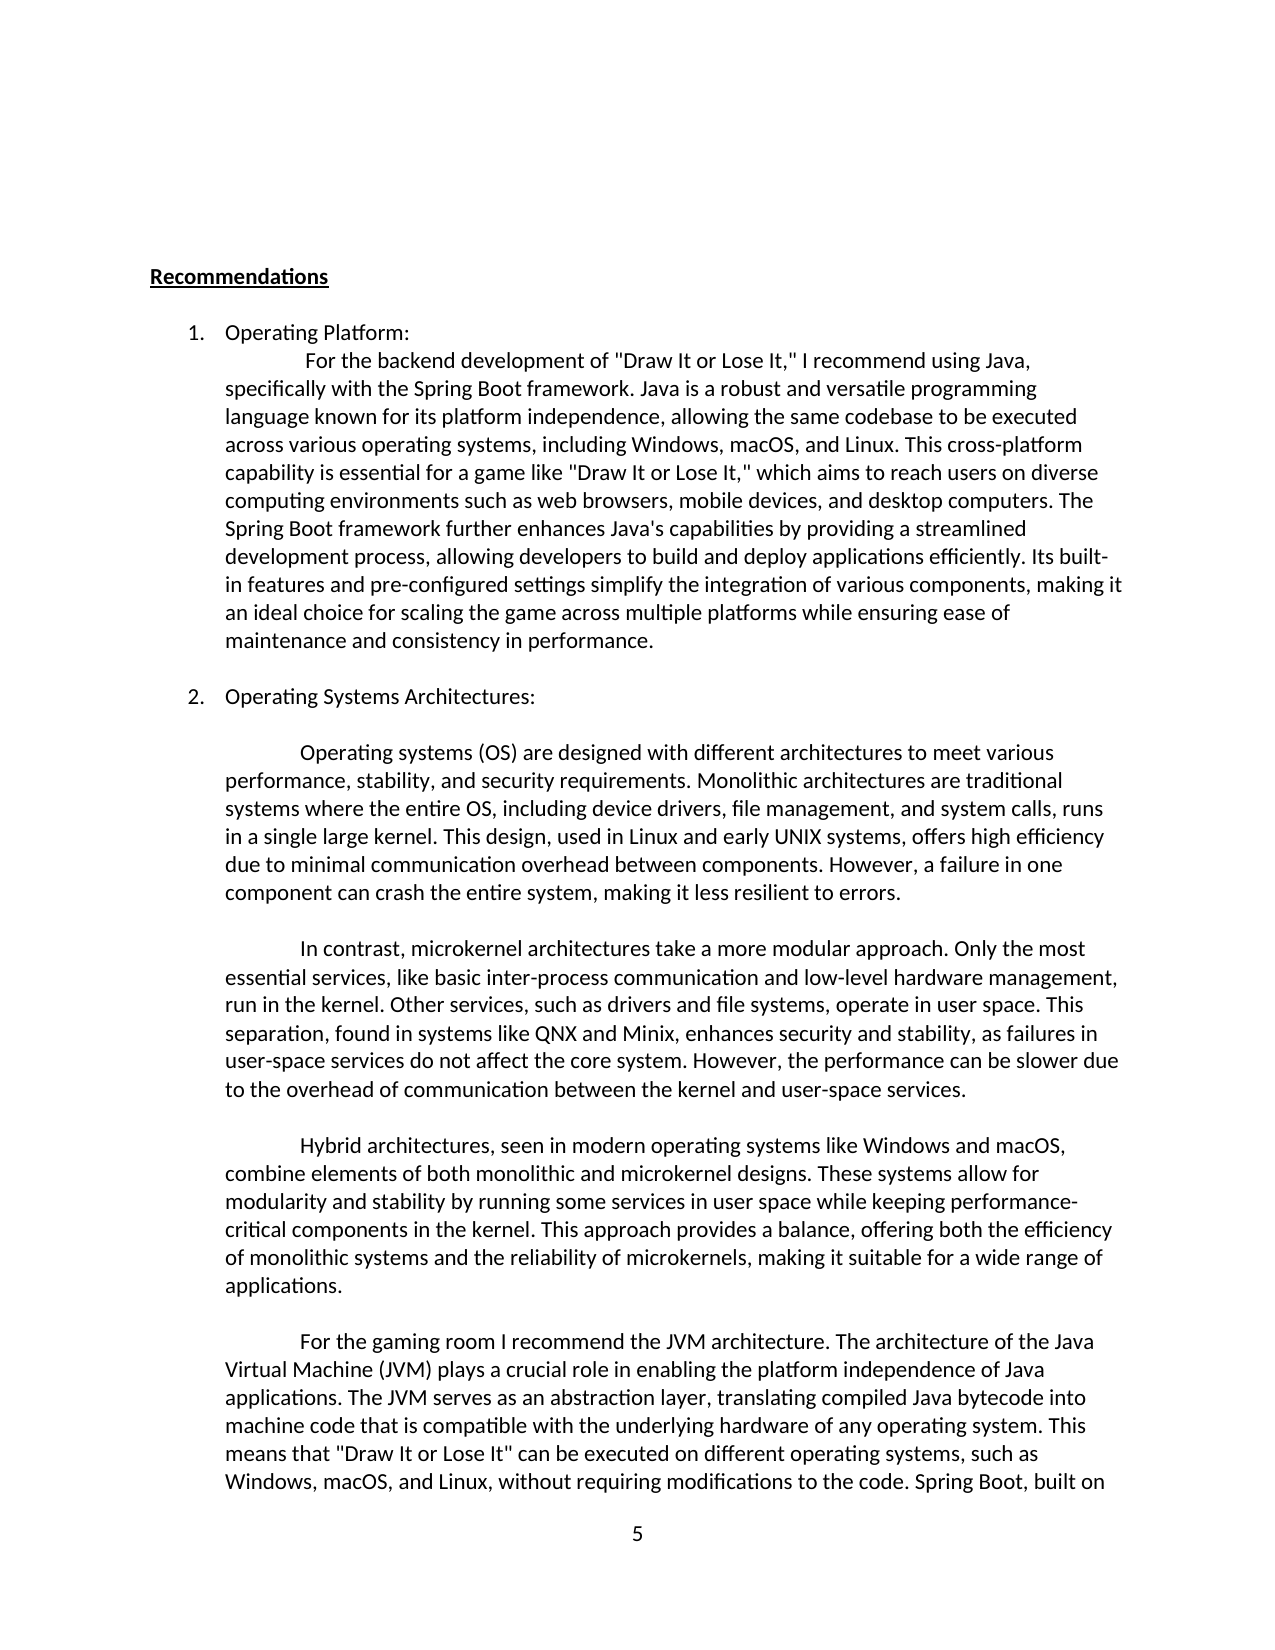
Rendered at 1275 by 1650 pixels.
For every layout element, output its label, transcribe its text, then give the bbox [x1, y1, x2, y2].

list Hybrid architectures, seen in modern operating systems like Windows and macOS, combine elements of both monolithic and microkernel designs. These systems allow for modularity and stability by running some services in user space while keeping performance-critical components in the kernel. This approach provides a balance, offering both the efficiency of monolithic systems and the reliability of microkernels, making it suitable for a wide range of applications. [187, 1131, 1125, 1299]
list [225, 1327, 1125, 1495]
subtitle Recommendations [150, 262, 1125, 290]
list In contrast, microkernel architectures take a more modular approach. Only the most essential services, like basic inter-process communication and low-level hardware management, run in the kernel. Other services, such as drivers and file systems, operate in user space. This separation, found in systems like QNX and Minix, enhances security and stability, as failures in user-space services do not affect the core system. However, the performance can be slower due to the overhead of communication between the kernel and user-space services. [225, 934, 1125, 1103]
list Operating Systems Architectures: [187, 682, 1125, 710]
list Operating Platform: [187, 318, 1125, 346]
list Operating systems (OS) are designed with different architectures to meet various performance, stability, and security requirements. Monolithic architectures are traditional systems where the entire OS, including device drivers, file management, and system calls, runs in a single large kernel. This design, used in Linux and early UNIX systems, offers high efficiency due to minimal communication overhead between components. However, a failure in one component can crash the entire system, making it less resilient to errors. [225, 738, 1125, 907]
list For the backend development of "Draw It or Lose It," I recommend using Java, specifically with the Spring Boot framework. Java is a robust and versatile programming language known for its platform independence, allowing the same codebase to be executed across various operating systems, including Windows, macOS, and Linux. This cross-platform capability is essential for a game like "Draw It or Lose It," which aims to reach users on diverse computing environments such as web browsers, mobile devices, and desktop computers. The Spring Boot framework further enhances Java's capabilities by providing a streamlined development process, allowing developers to build and deploy applications efficiently. Its built-in features and pre-configured settings simplify the integration of various components, making it an ideal choice for scaling the game across multiple platforms while ensuring ease of maintenance and consistency in performance. [225, 346, 1125, 654]
